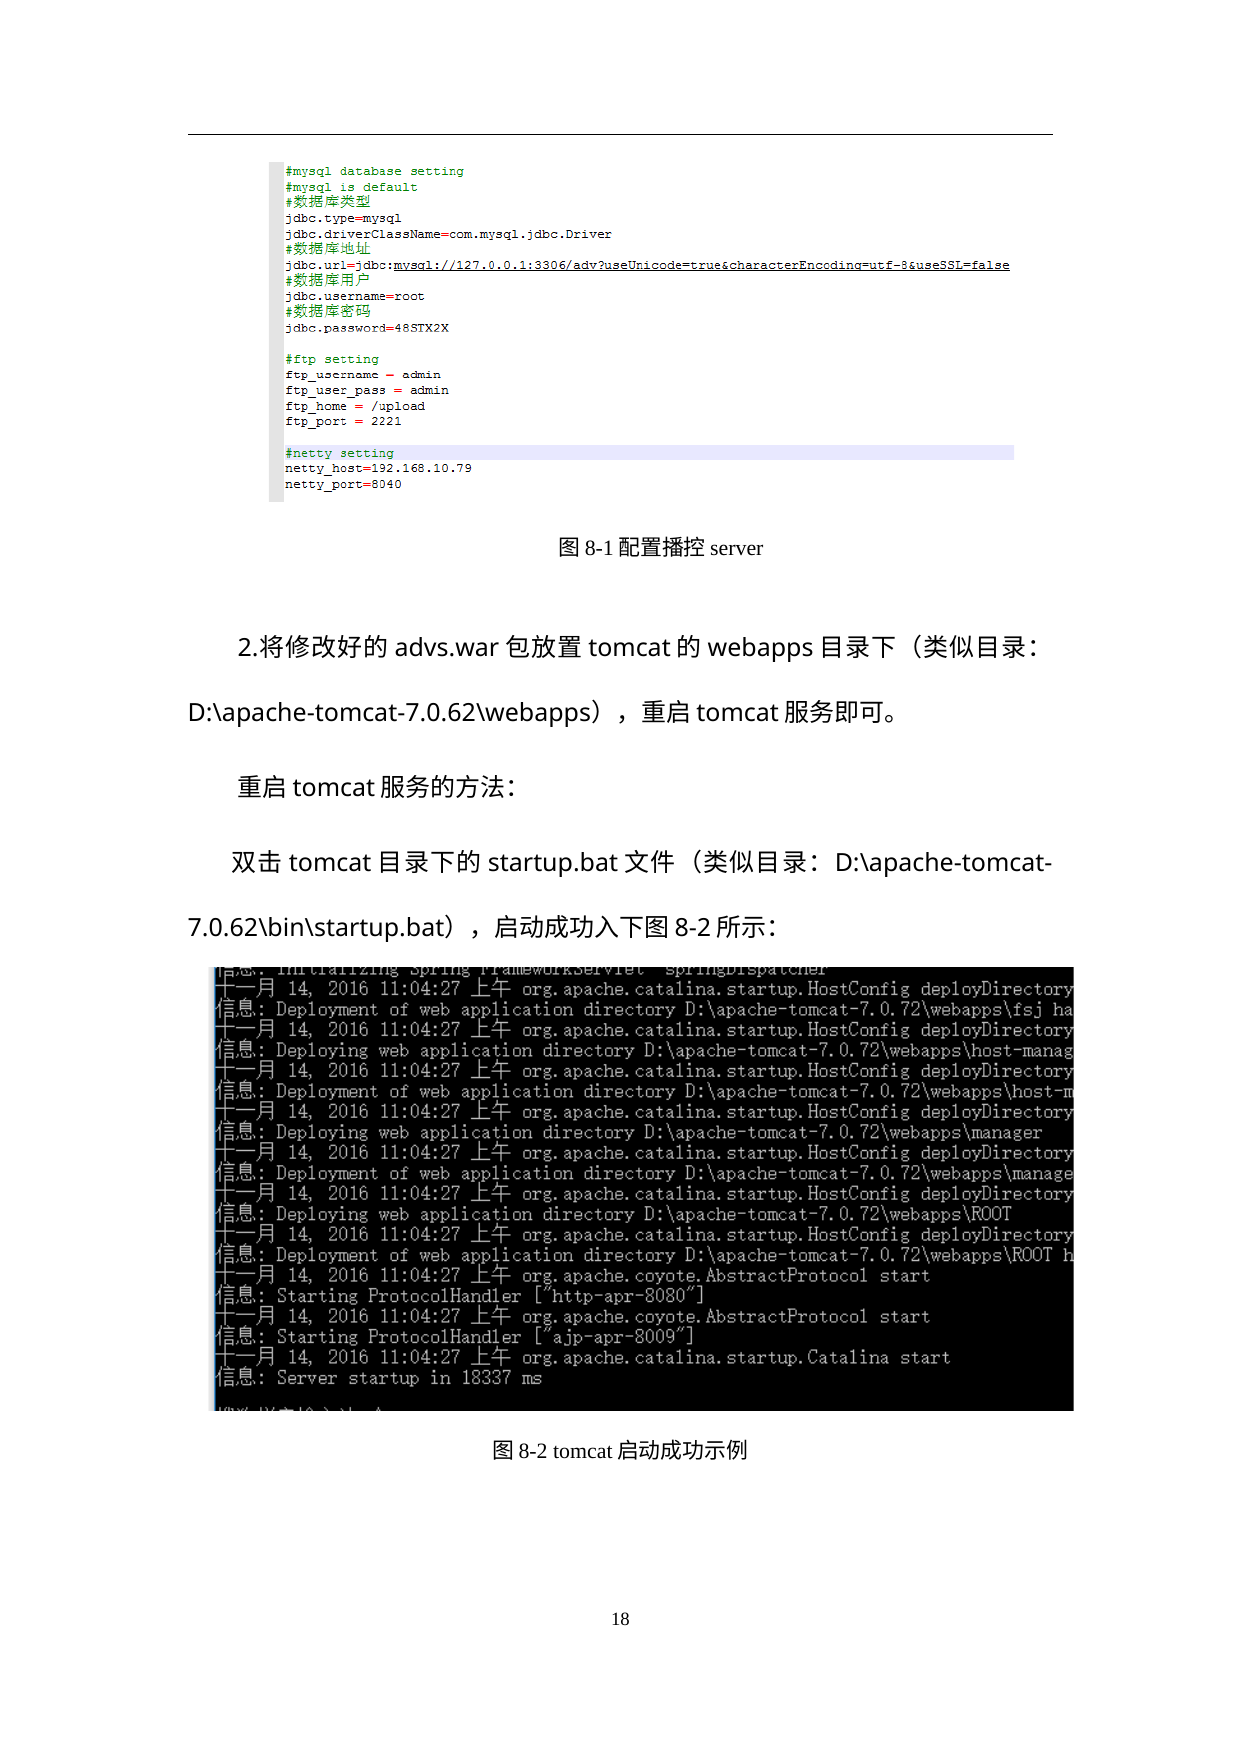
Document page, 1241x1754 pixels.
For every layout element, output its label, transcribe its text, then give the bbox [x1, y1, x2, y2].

picture [268, 162, 1015, 502]
text 双击tomcat目录下的startup.bat文件（类似目录：D:\apache-tomcat-7.0.62\bin\startup.bat），启动成功入下图8-2所示： [187, 828, 1053, 958]
text 重启tomcat服务的方法： [187, 753, 1053, 818]
text 2.将修改好的advs.war包放置tomcat的webapps目录下（类似目录：D:\apache-tomcat-7.0.62\webapps），重启tomcat服务即可。 [187, 613, 1053, 743]
text 图8-1配置播控server [269, 529, 1053, 562]
text 图8-2 tomcat启动成功示例 [187, 1432, 1053, 1465]
picture [208, 967, 1074, 1411]
